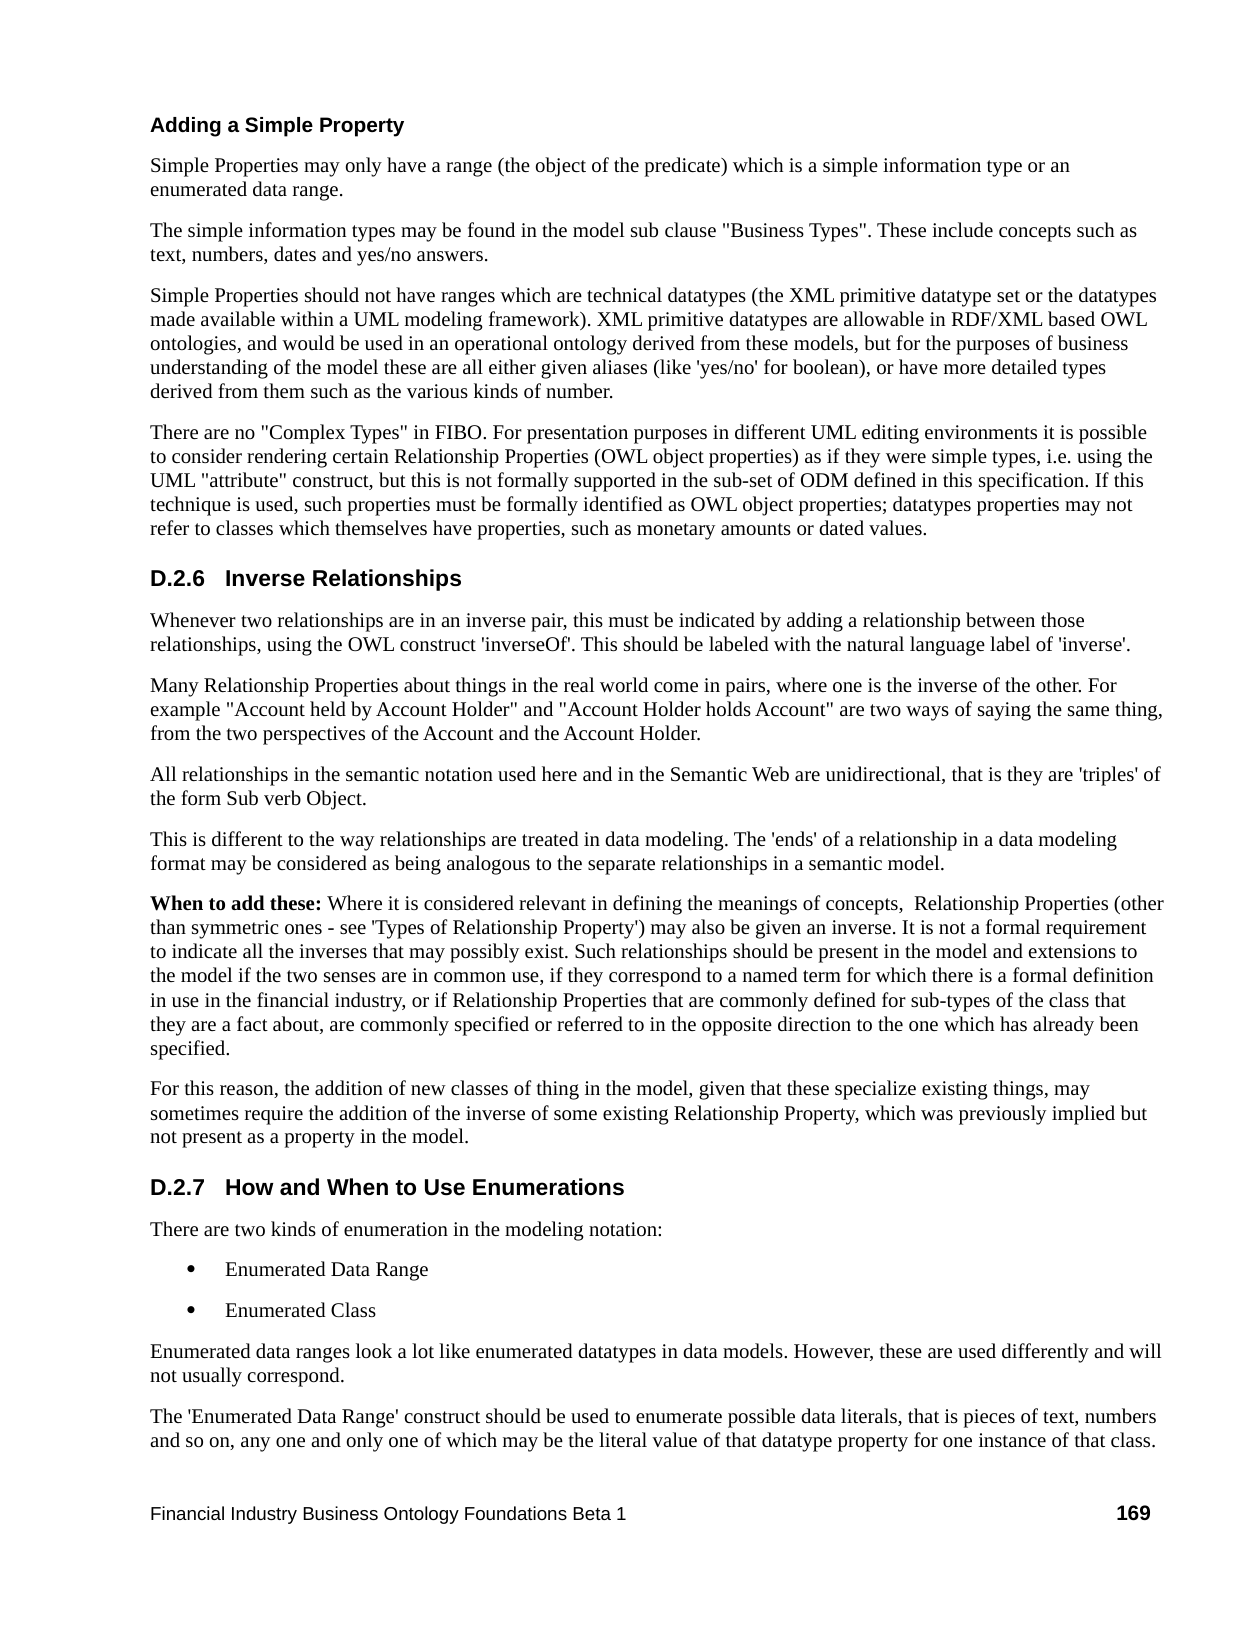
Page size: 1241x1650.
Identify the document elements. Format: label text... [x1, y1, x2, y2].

text Simple Properties should not have ranges which are technical datatypes (the XML primitive datatype set or the datatypes made available within a UML modeling framework). XML primitive datatypes are allowable in RDF/XML based OWL ontologies, and would be used in an operational ontology derived from these models, but for the purposes of business understanding of the model these are all either given aliases (like 'yes/no' for boolean), or have more detailed types derived from them such as the various kinds of number. [150, 283, 1165, 403]
text The 'Enumerated Data Range' construct should be used to enumerate possible data literals, that is pieces of text, numbers and so on, any one and only one of which may be the literal value of that datatype property for one instance of that class. [150, 1403, 1165, 1452]
text This is different to the way relationships are treated in data modeling. The 'ends' of a relationship in a data modeling format may be considered as being analogous to the separate relationships in a semantic model. [150, 826, 1165, 874]
subtitle D.2.6 Inverse Relationships [150, 565, 1165, 591]
text All relationships in the semantic notation used here and in the Semantic Web are unidirectional, that is they are 'triples' of the form Sub verb Object. [150, 762, 1165, 810]
text Enumerated data ranges look a lot like enumerated datatypes in data models. However, these are used differently and will not usually correspond. [150, 1339, 1165, 1387]
subtitle D.2.7 How and When to Use Enumerations [150, 1173, 1165, 1200]
text There are two kinds of enumeration in the modeling notation: [150, 1217, 1165, 1241]
text For this reason, the addition of new classes of thing in the model, given that these specialize existing things, may sometimes require the addition of the inverse of some existing Relationship Property, which was previously implied but not present as a property in the model. [150, 1076, 1165, 1148]
list Enumerated Class [187, 1298, 1165, 1322]
text Many Relationship Properties about things in the real world come in pairs, where one is the inverse of the other. For example "Account held by Account Holder" and "Account Holder holds Account" are two ways of saying the same thing, from the two perspectives of the Account and the Account Holder. [150, 673, 1165, 745]
list Enumerated Data Range [187, 1257, 1165, 1281]
text The simple information types may be found in the model sub clause "Business Types". These include concepts such as text, numbers, dates and yes/no answers. [150, 218, 1165, 266]
subtitle Adding a Simple Property [150, 112, 1165, 136]
text When to add these: Where it is considered relevant in defining the meanings of concepts, Relationship Properties (other than symmetric ones - see 'Types of Relationship Property') may also be given an inverse. It is not a formal requirement to indicate all the inverses that may possibly exist. Such relationships should be present in the model and extensions to the model if the two senses are in common use, if they correspond to a named term for which there is a formal definition in use in the financial industry, or if Relationship Properties that are commonly defined for sub-types of the class that they are a fact about, are commonly specified or referred to in the opposite direction to the one which has already been specified. [150, 891, 1165, 1060]
text Whenever two relationships are in an inverse pair, this must be indicated by adding a relationship between those relationships, using the OWL construct 'inverseOf'. This should be labeled with the natural language label of 'inverse'. [150, 608, 1165, 656]
text There are no "Complex Types" in FIBO. For presentation purposes in different UML editing environments it is possible to consider rendering certain Relationship Properties (OWL object properties) as if they were simple types, i.e. using the UML "attribute" construct, but this is not formally supported in the sub-set of ODM defined in this specification. If this technique is used, such properties must be formally identified as OWL object properties; datatypes properties may not refer to classes which themselves have properties, such as monetary amounts or dated values. [150, 420, 1165, 540]
text Simple Properties may only have a range (the object of the predicate) which is a simple information type or an enumerated data range. [150, 153, 1165, 201]
